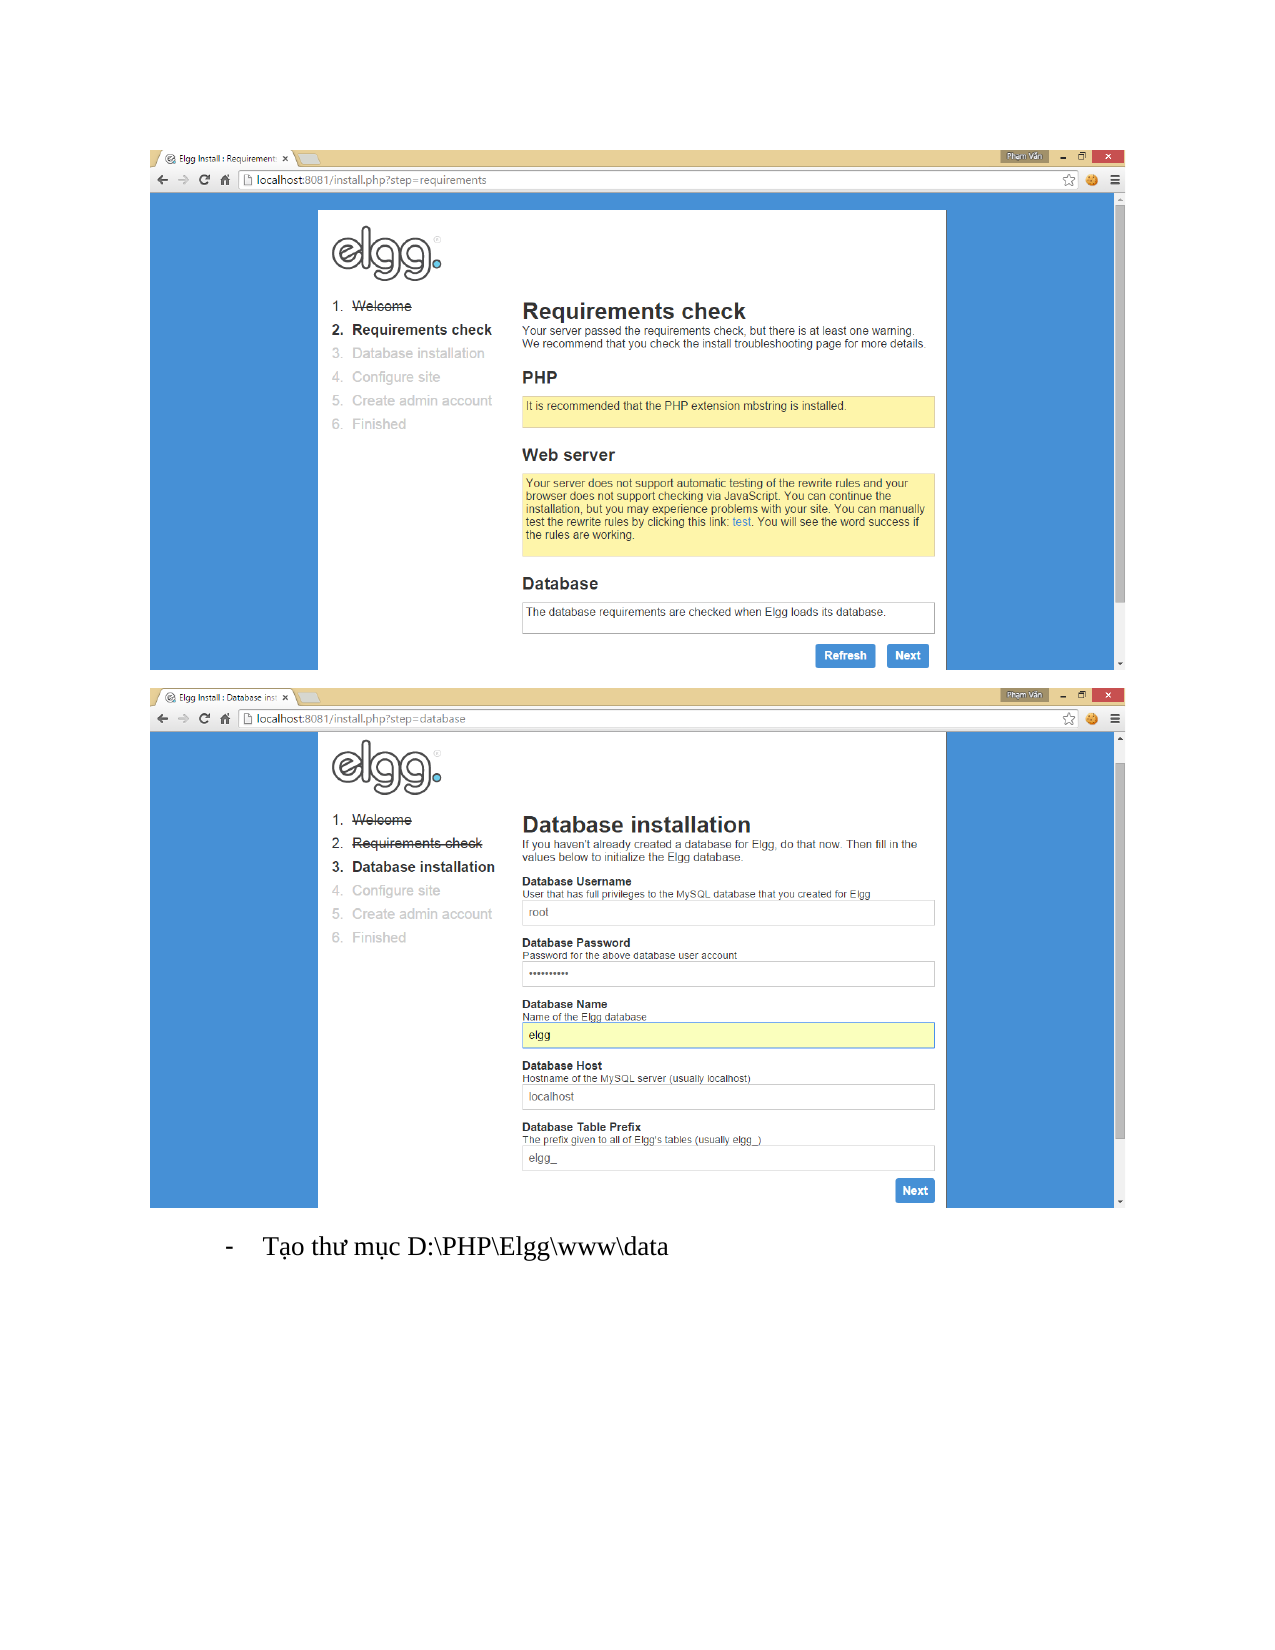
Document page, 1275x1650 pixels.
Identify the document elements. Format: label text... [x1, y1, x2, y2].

picture [150, 150, 1125, 670]
list Tạo thư mục D:\PHP\Elgg\www\data [225, 1227, 1125, 1264]
picture [150, 688, 1125, 1208]
